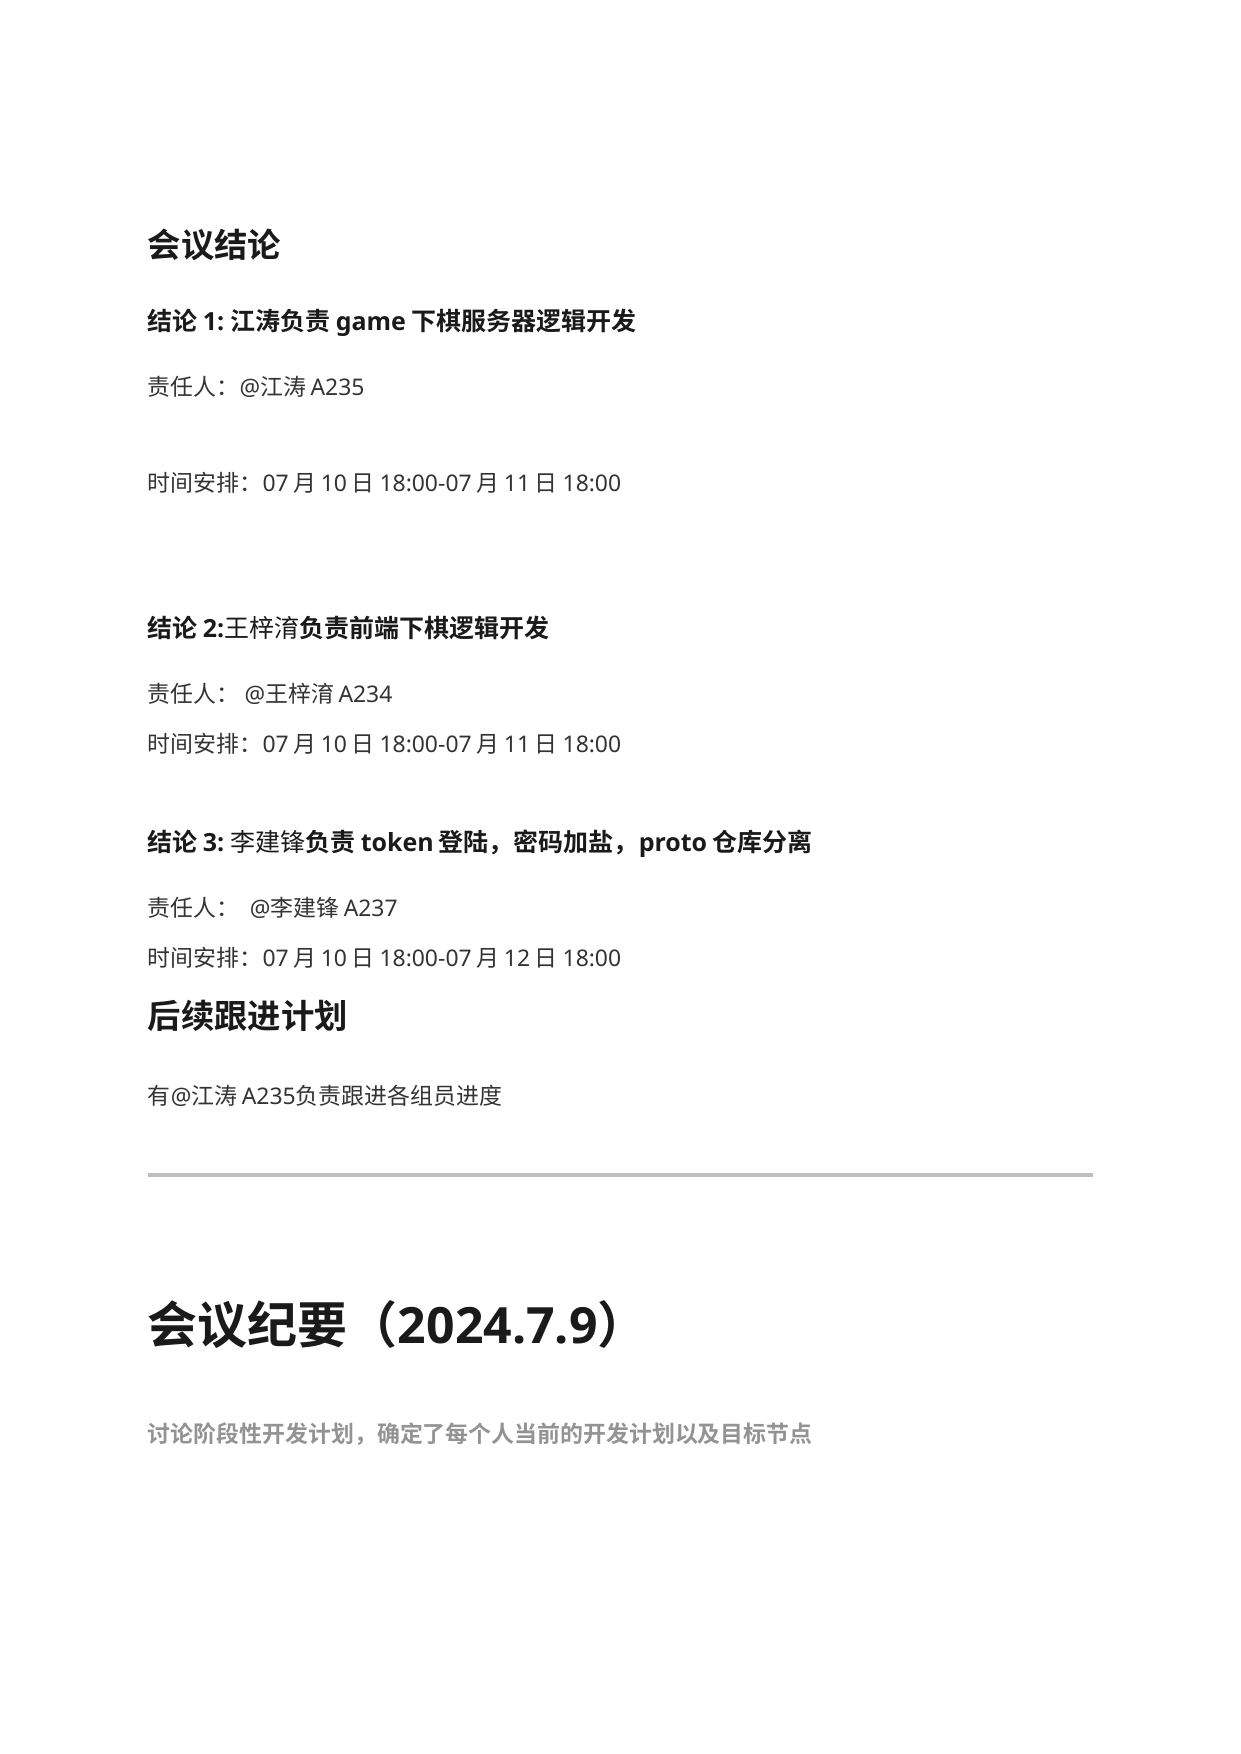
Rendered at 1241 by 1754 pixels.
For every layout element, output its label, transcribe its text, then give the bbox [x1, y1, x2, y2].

list 讨论阶段性开发计划，确定了每个人当前的开发计划以及目标节点 [148, 1416, 1093, 1449]
list 时间安排：07月10日 18:00-07月11日 18:00 [148, 465, 1093, 498]
list 责任人： @王梓淯A234 [148, 676, 1093, 710]
subtitle 结论2:王梓淯负责前端下棋逻辑开发 [148, 608, 1093, 645]
subtitle 会议结论 [148, 219, 1093, 267]
list 责任人：@江涛A235 [148, 369, 1093, 402]
subtitle 结论1: 江涛负责game下棋服务器逻辑开发 [148, 301, 1093, 337]
list 时间安排：07月10日 18:00-07月12日 18:00 [148, 940, 1093, 973]
title 会议纪要（2024.7.9） [148, 1286, 1093, 1358]
subtitle 结论3: 李建锋负责token登陆，密码加盐，proto仓库分离 [148, 822, 1093, 859]
list 时间安排：07月10日 18:00-07月11日 18:00 [148, 726, 1093, 759]
subtitle 后续跟进计划 [148, 989, 1093, 1038]
list 责任人： @李建锋A237 [148, 890, 1093, 923]
list 有@江涛A235负责跟进各组员进度 [148, 1078, 1093, 1111]
